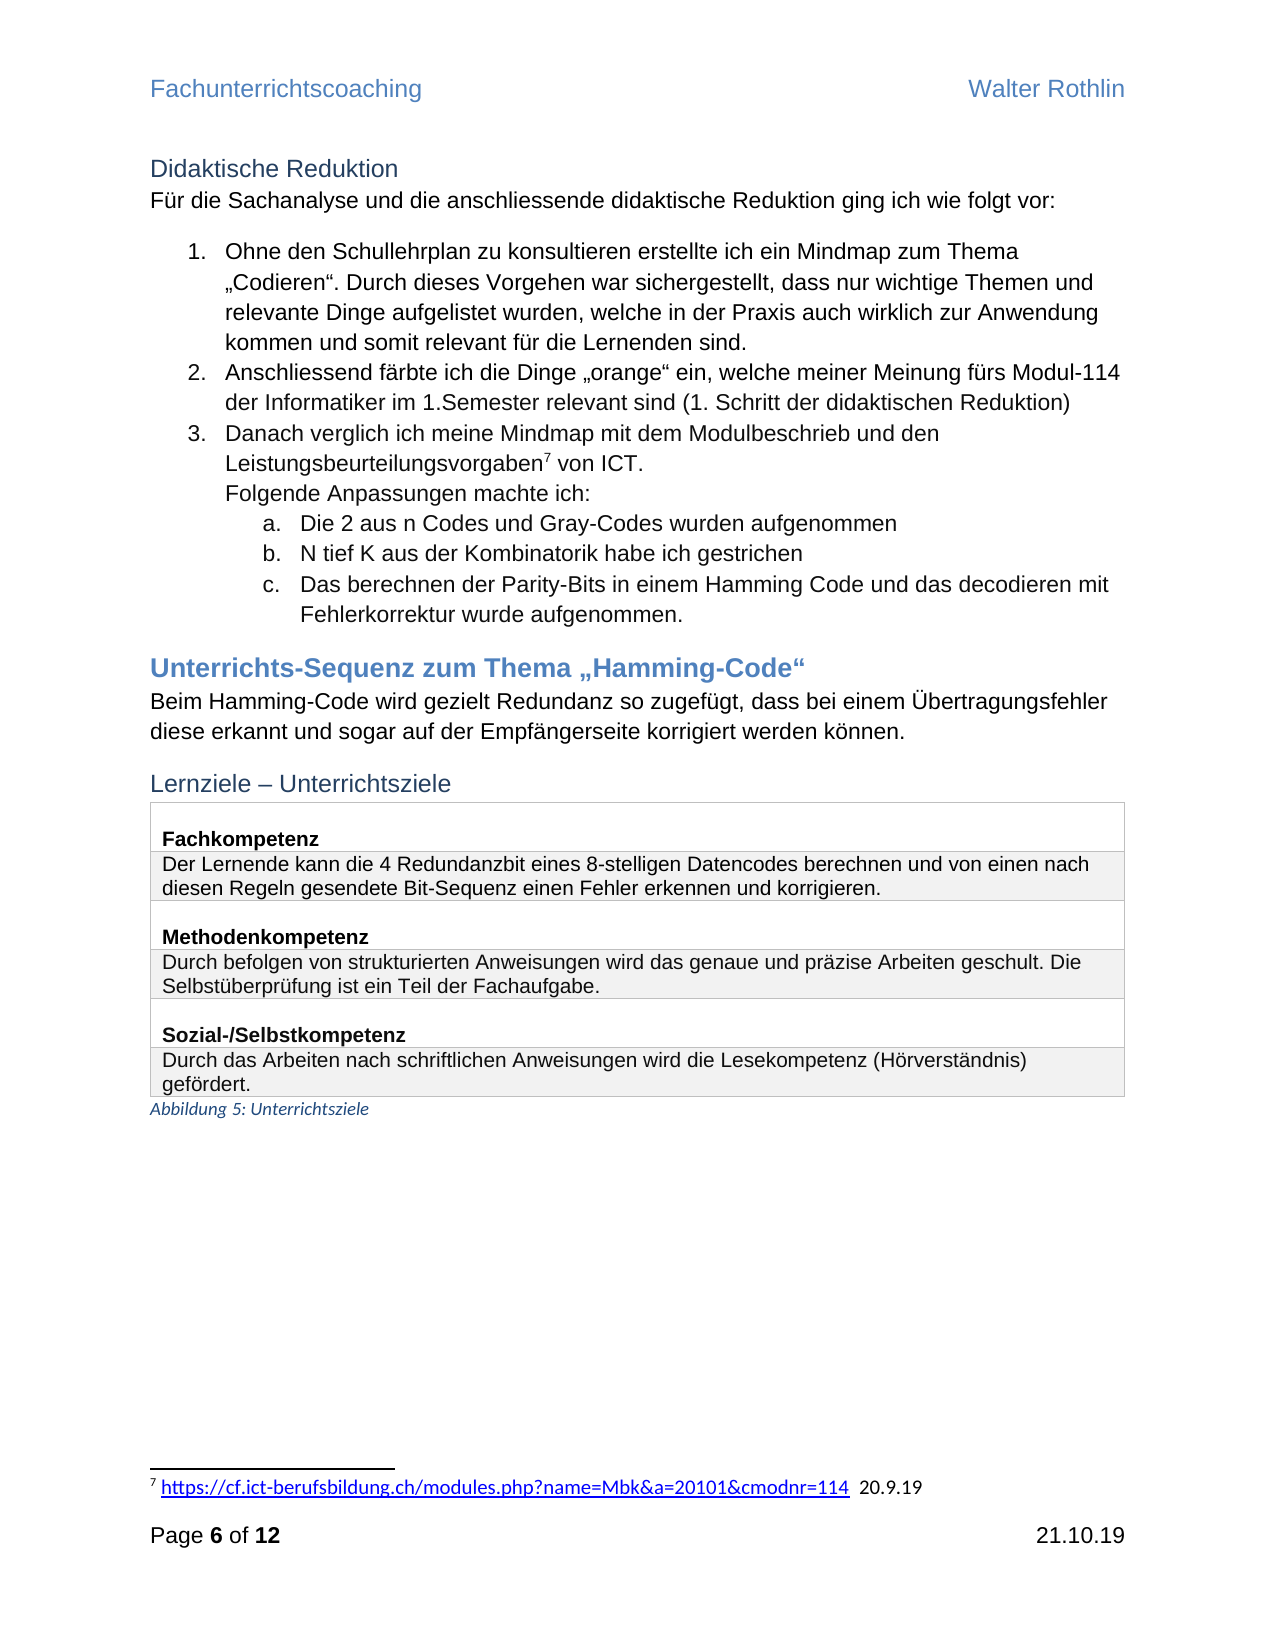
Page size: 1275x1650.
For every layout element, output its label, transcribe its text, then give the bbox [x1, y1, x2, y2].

text Für die Sachanalyse und die anschliessende didaktische Reduktion ging ich wie folgt vor: [150, 187, 1125, 213]
list Anschliessend färbte ich die Dinge „orange“ ein, welche meiner Meinung fürs Modul-114 der Informatiker im 1.Semester relevant sind (1. Schritt der didaktischen Reduktion) [187, 359, 1125, 416]
table_cell Sozial-/Selbstkompetenz [151, 999, 1124, 1047]
table_cell Der Lernende kann die 4 Redundanzbit eines 8-stelligen Datencodes berechnen und von einen nach diesen Regeln gesendete Bit-Sequenz einen Fehler erkennen und korrigieren. [151, 852, 1124, 900]
subtitle Unterrichts-Sequenz zum Thema „Hamming-Code“ [150, 652, 1125, 683]
list Ohne den Schullehrplan zu konsultieren erstellte ich ein Mindmap zum Thema „Codieren“. Durch dieses Vorgehen war sichergestellt, dass nur wichtige Themen und relevante Dinge aufgelistet wurden, welche in der Praxis auch wirklich zur Anwendung kommen und somit relevant für die Lernenden sind. [187, 238, 1125, 355]
list N tief K aus der Kombinatorik habe ich gestrichen [262, 540, 1125, 567]
list Das berechnen der Parity-Bits in einem Hamming Code und das decodieren mit Fehlerkorrektur wurde aufgenommen. [262, 571, 1125, 627]
text Beim Hamming-Code wird gezielt Redundanz so zugefügt, dass bei einem Übertragungsfehler diese erkannt und sogar auf der Empfängerseite korrigiert werden können. [150, 688, 1125, 744]
list Die 2 aus n Codes und Gray-Codes wurden aufgenommen [262, 510, 1125, 536]
subtitle Didaktische Reduktion [150, 154, 1125, 183]
table_cell Methodenkompetenz [151, 901, 1124, 949]
text Abbildung 5: Unterrichtsziele [150, 1097, 1125, 1120]
table_cell Durch das Arbeiten nach schriftlichen Anweisungen wird die Lesekompetenz (Hörverständnis) gefördert. [151, 1048, 1124, 1096]
list Danach verglich ich meine Mindmap mit dem Modulbeschrieb und den Leistungsbeurteilungsvorgaben von ICT. Folgende Anpassungen machte ich: [187, 419, 1125, 506]
subtitle Lernziele – Unterrichtsziele [150, 769, 1125, 798]
table_cell Durch befolgen von strukturierten Anweisungen wird das genaue und präzise Arbeiten geschult. Die Selbstüberprüfung ist ein Teil der Fachaufgabe. [151, 950, 1124, 998]
table_header Fachkompetenz [151, 803, 1124, 851]
